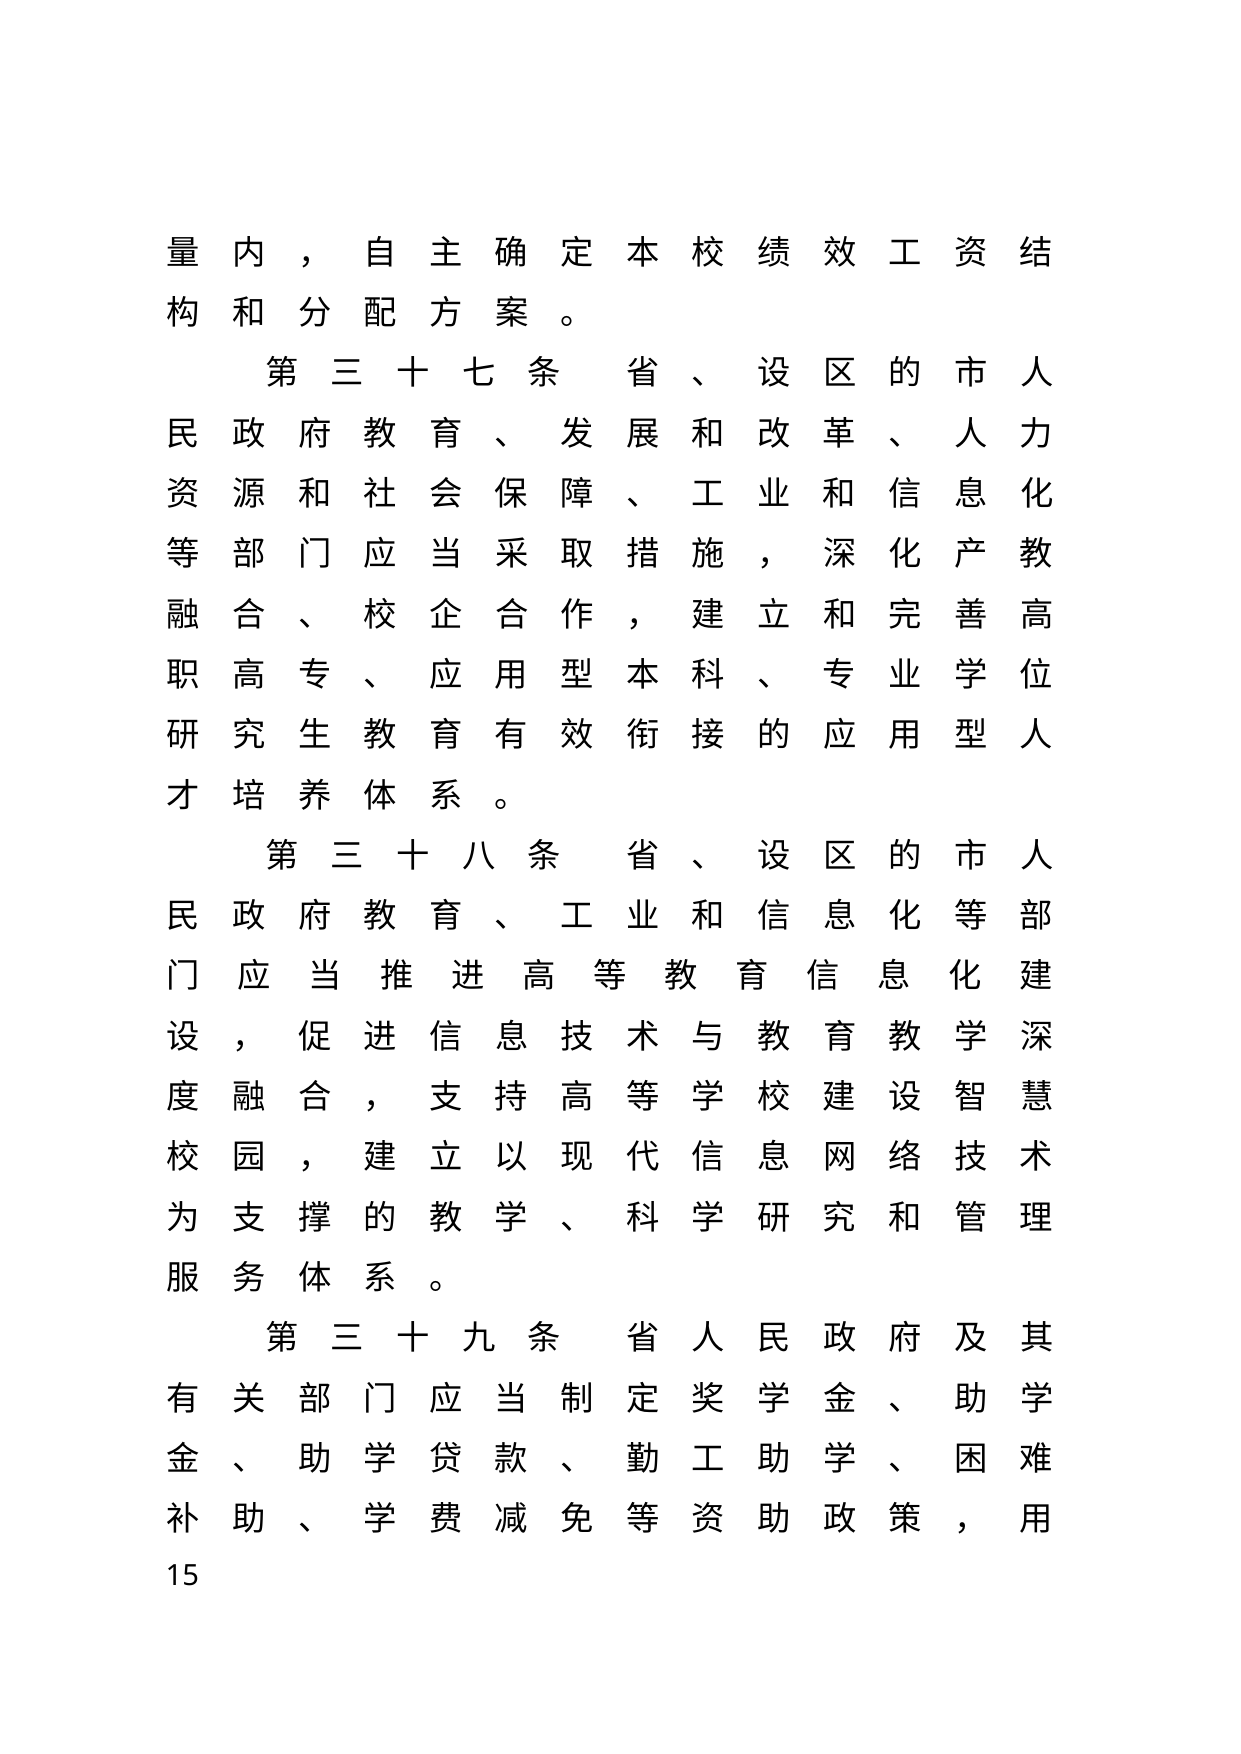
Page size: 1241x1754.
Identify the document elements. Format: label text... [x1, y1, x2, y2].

text 第三十七条 省、设区的市人民政府教育、发展和改革、人力资源和社会保障、工业和信息化等部门应当采取措施，深化产教融合、校企合作，建立和完善高职高专、应用型本科、专业学位研究生教育有效衔接的应用型人才培养体系。 [167, 340, 1085, 823]
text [167, 1305, 1085, 1546]
text 第三十八条 省、设区的市人民政府教育、工业和信息化等部门应当推进高等教育信息化建设，促进信息技术与教育教学深度融合，支持高等学校建设智慧校园，建立以现代信息网络技术为支撑的教学、科学研究和管理服务体系。 [167, 823, 1085, 1305]
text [167, 219, 1085, 340]
